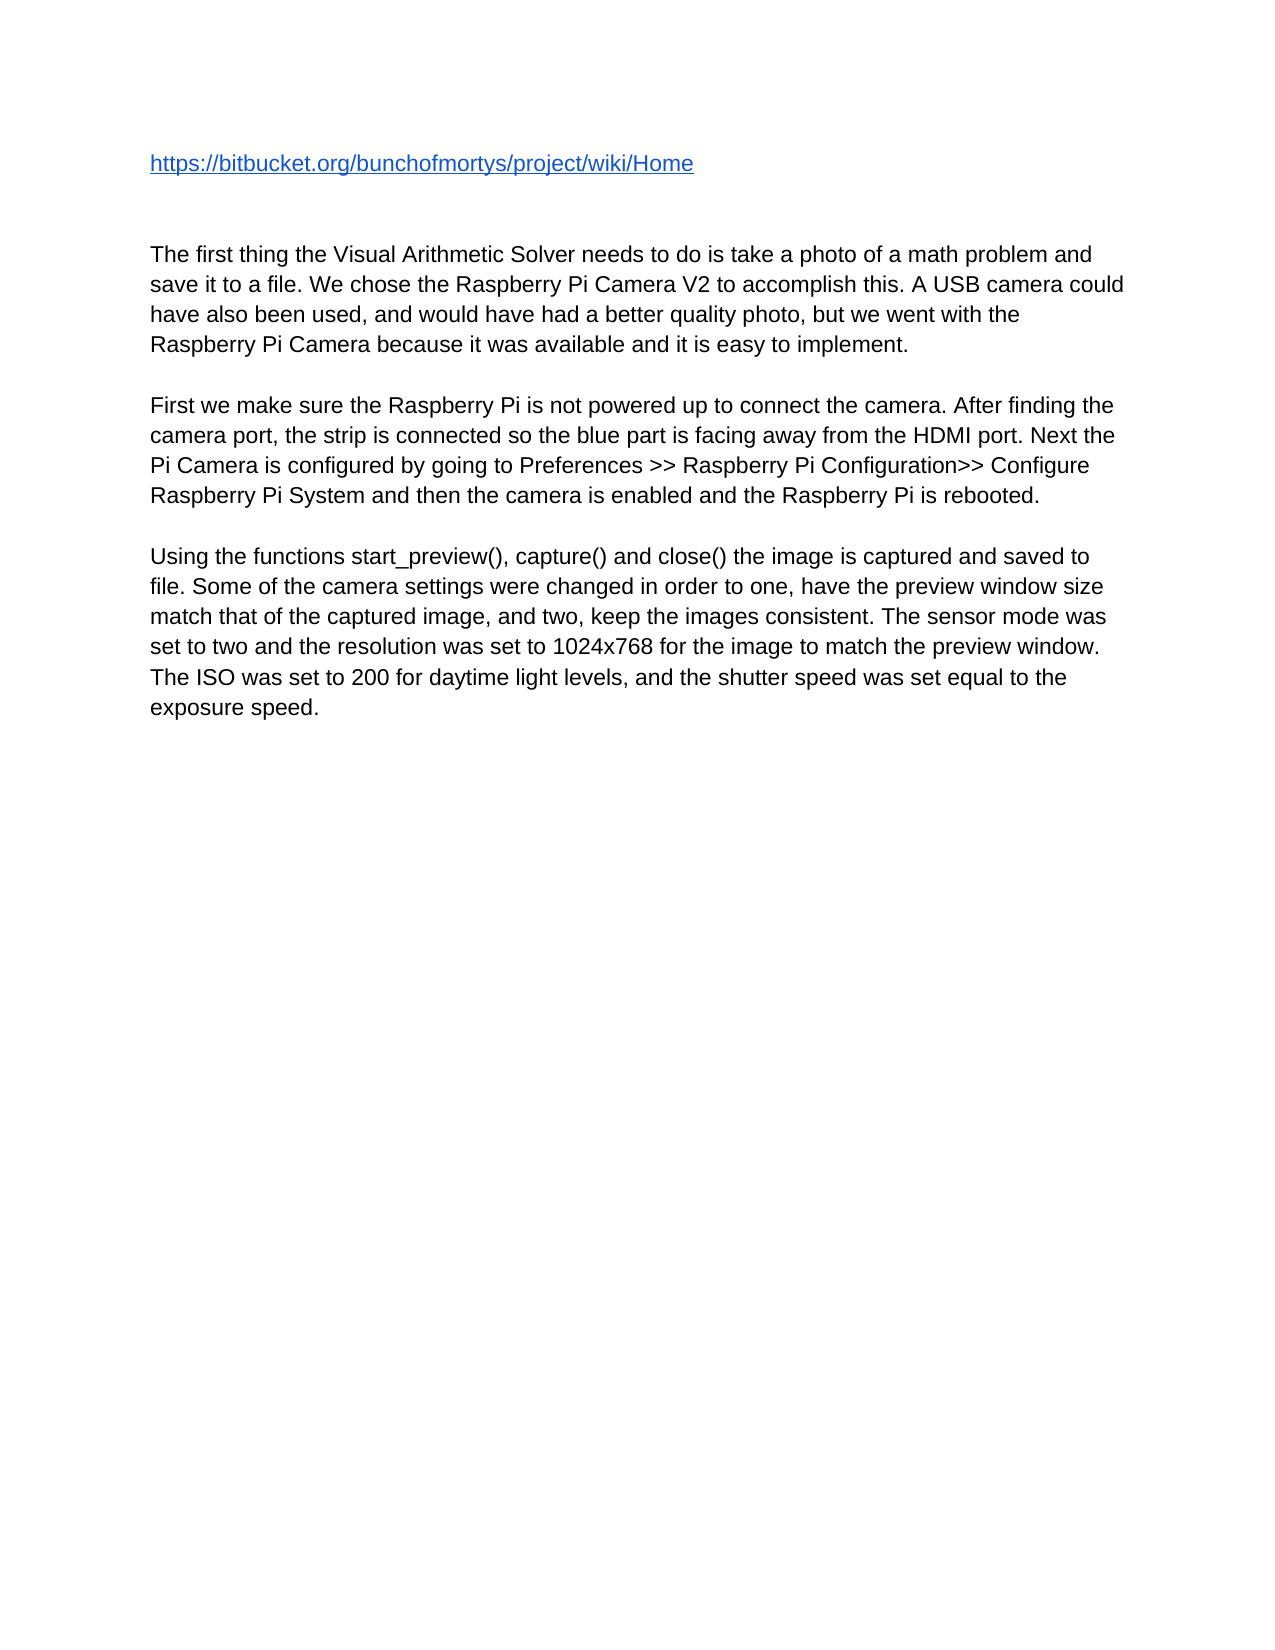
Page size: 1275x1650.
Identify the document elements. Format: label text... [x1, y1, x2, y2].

text First we make sure the Raspberry Pi is not powered up to connect the camera. After finding the camera port, the strip is connected so the blue part is facing away from the HDMI port. Next the Pi Camera is configured by going to Preferences >> Raspberry Pi Configuration>> Configure Raspberry Pi System and then the camera is enabled and the Raspberry Pi is rebooted. [150, 392, 1125, 509]
text Using the functions start_preview(), capture() and close() the image is captured and saved to file. Some of the camera settings were changed in order to one, have the preview window size match that of the captured image, and two, keep the images consistent. The sensor mode was set to two and the resolution was set to 1024x768 for the image to match the preview window. The ISO was set to 200 for daytime light levels, and the shutter speed was set equal to the exposure speed. [150, 543, 1125, 720]
text The first thing the Visual Arithmetic Solver needs to do is take a photo of a math problem and save it to a file. We chose the Raspberry Pi Camera V2 to accomplish this. A USB camera could have also been used, and would have had a better quality photo, but we went with the Raspberry Pi Camera because it was available and it is easy to implement. [150, 241, 1125, 358]
text https://bitbucket.org/bunchofmortys/project/wiki/Home [150, 150, 1125, 176]
